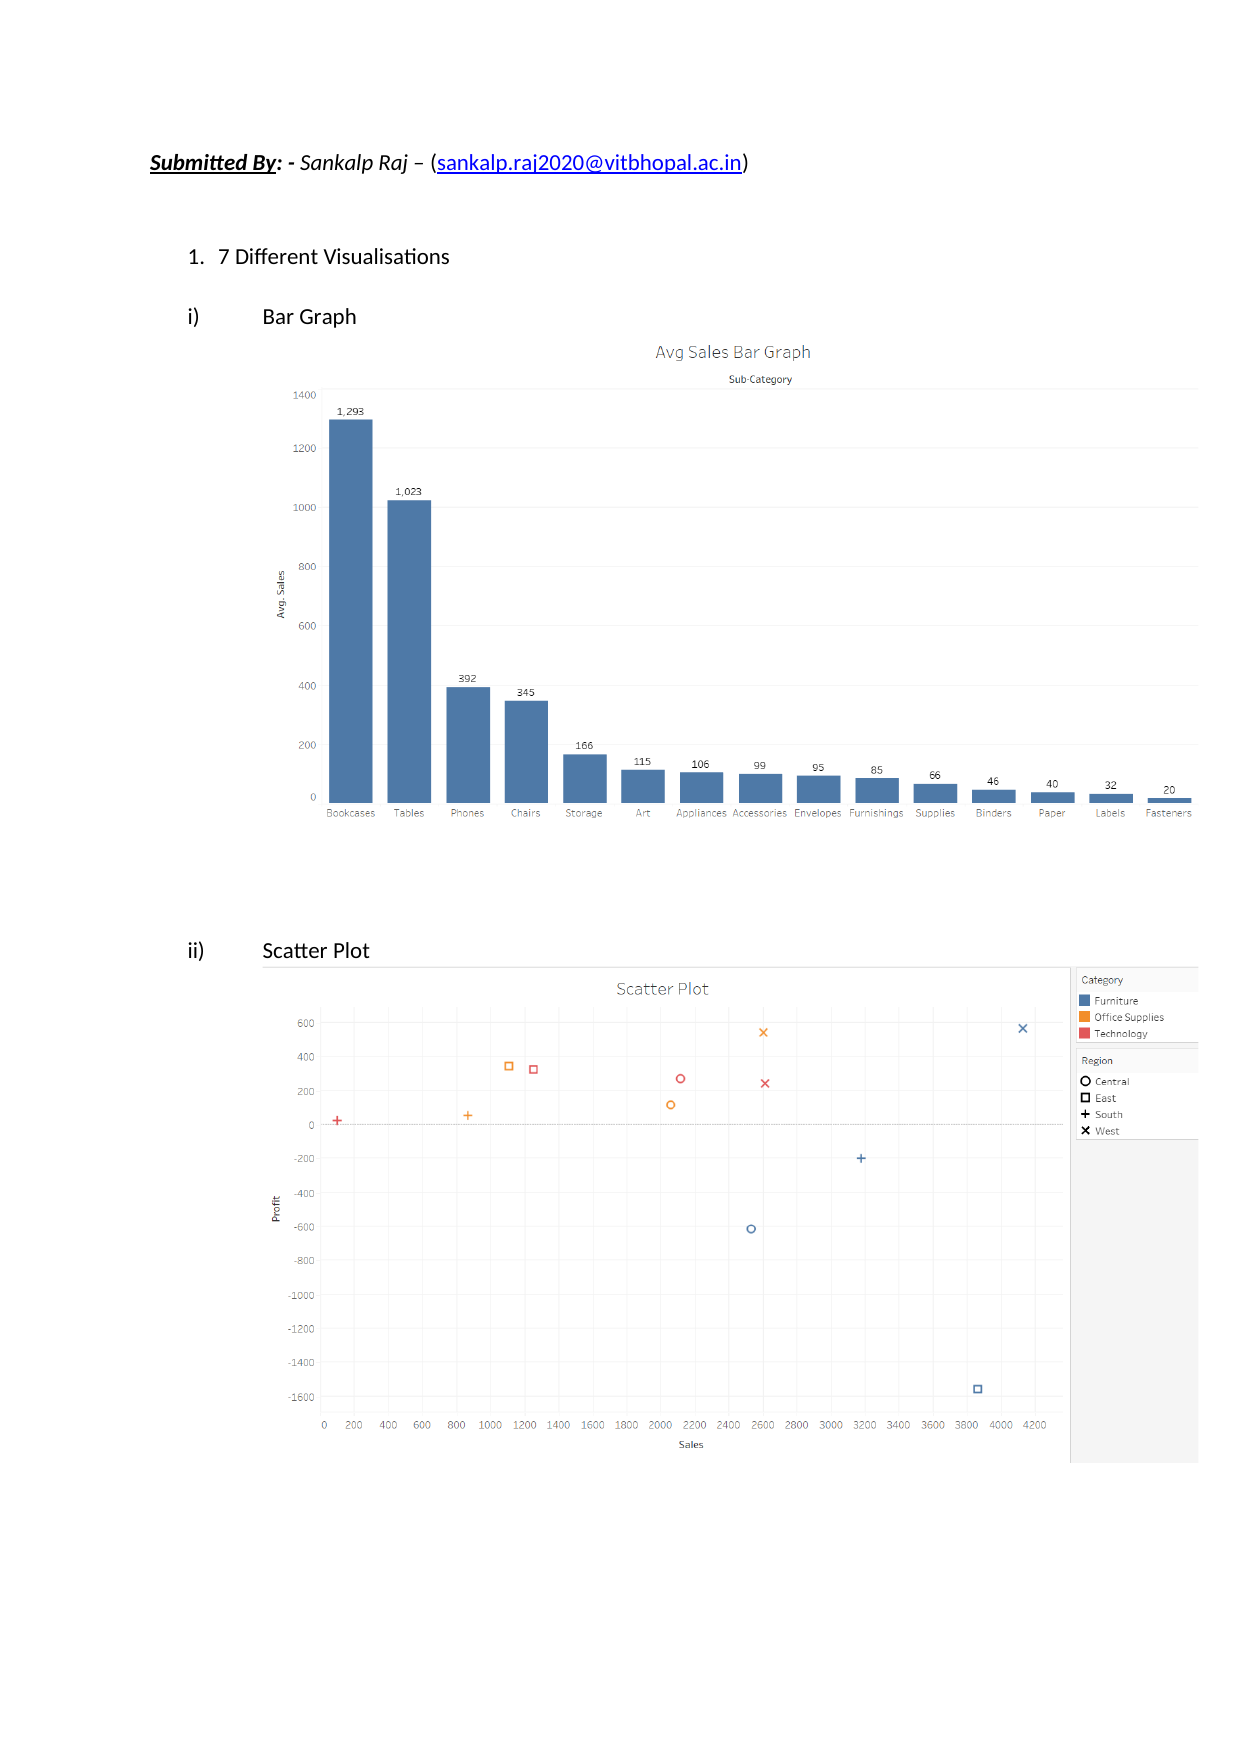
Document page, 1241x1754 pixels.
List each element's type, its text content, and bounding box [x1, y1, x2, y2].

list Scatter Plot [187, 936, 1213, 964]
text 1. 7 Different Visualisations [187, 242, 1213, 270]
picture [276, 345, 1199, 818]
list Bar Graph [187, 302, 1213, 330]
text Submitted By: - Sankalp Raj – (sankalp.raj2020@vitbhopal.ac.in) [150, 148, 1213, 176]
picture [262, 966, 1199, 1463]
